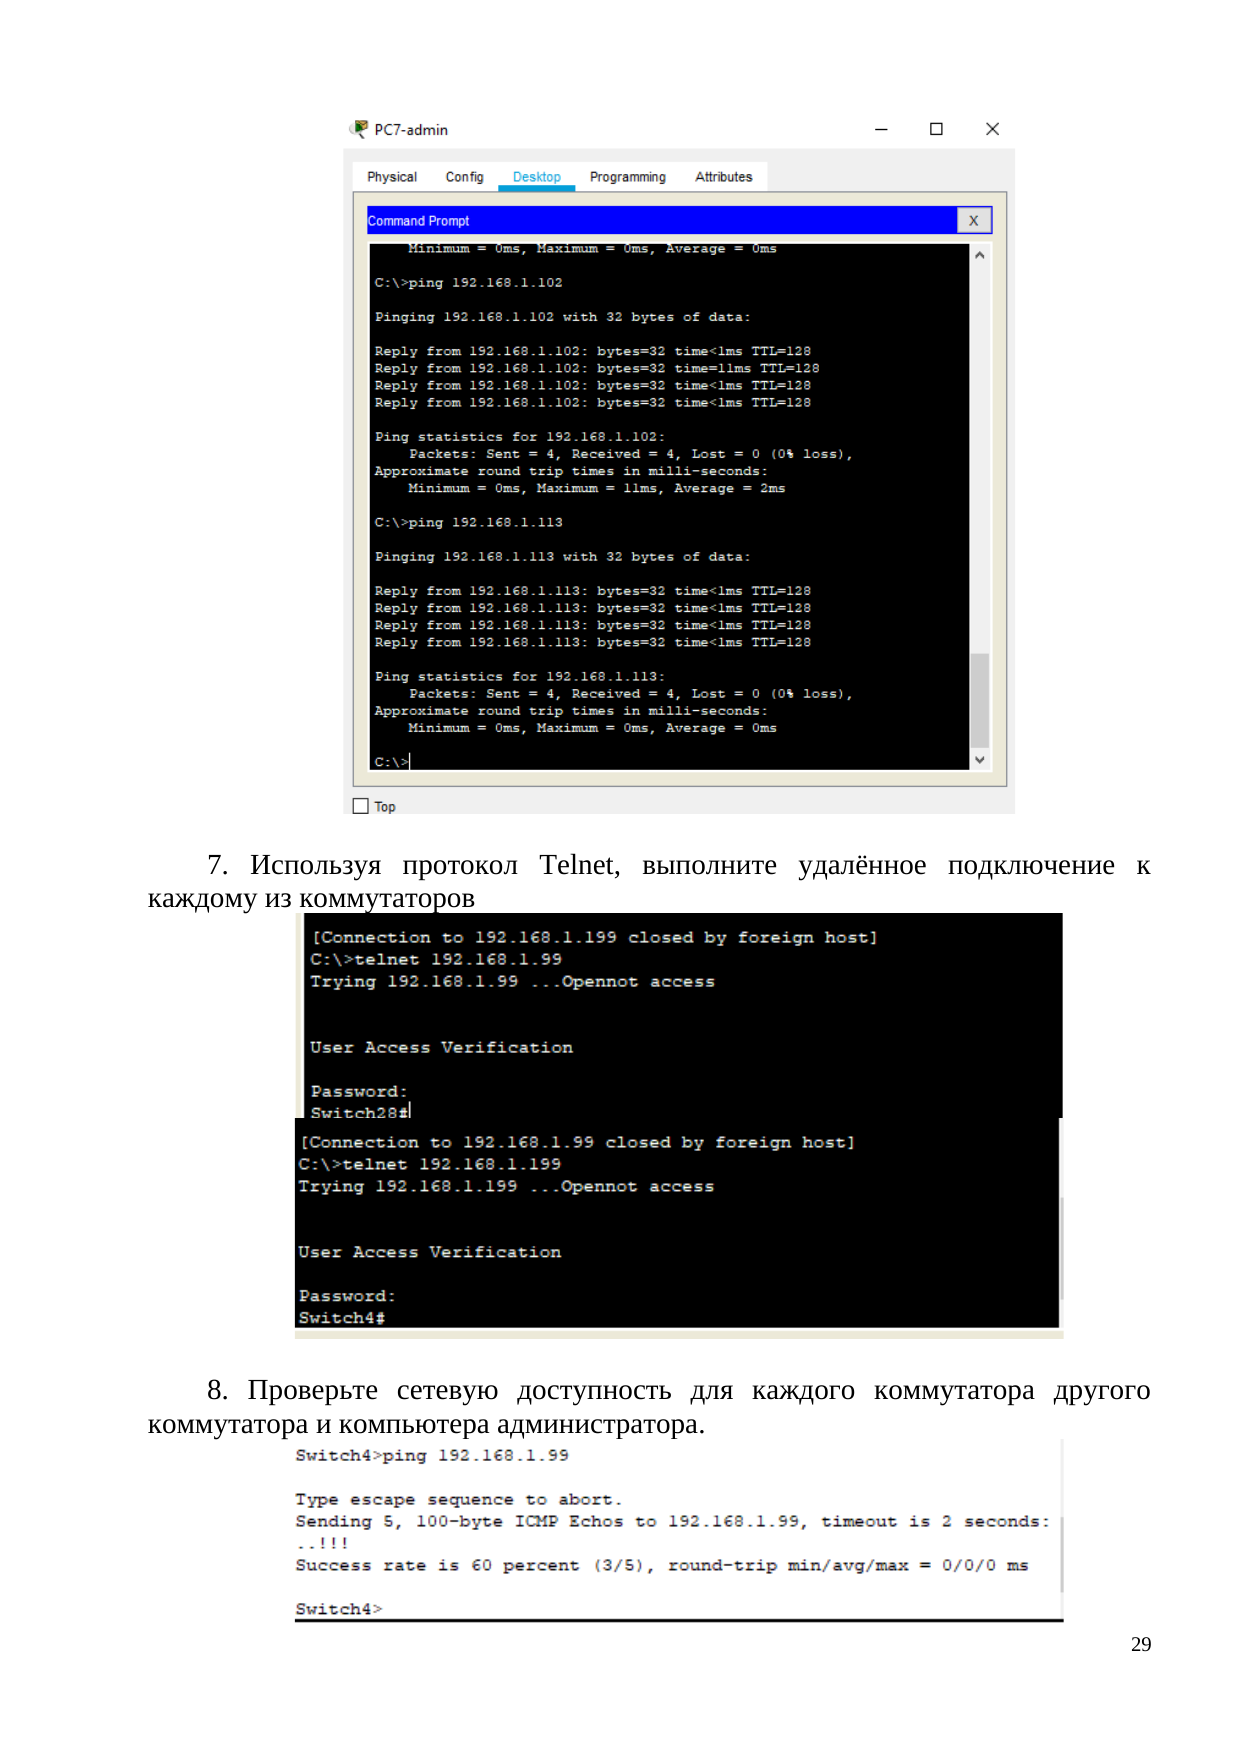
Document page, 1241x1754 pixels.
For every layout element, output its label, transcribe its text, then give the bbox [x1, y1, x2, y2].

picture [343, 118, 1015, 814]
text 7. Используя протокол Telnet, выполните удалённое подключение к каждому из коммутаторов [148, 847, 1152, 914]
picture [294, 913, 1064, 1339]
picture [294, 1439, 1064, 1624]
text 8. Проверьте сетевую доступность для каждого коммутатора другого коммутатора и компьютера администратора. [148, 1372, 1152, 1439]
